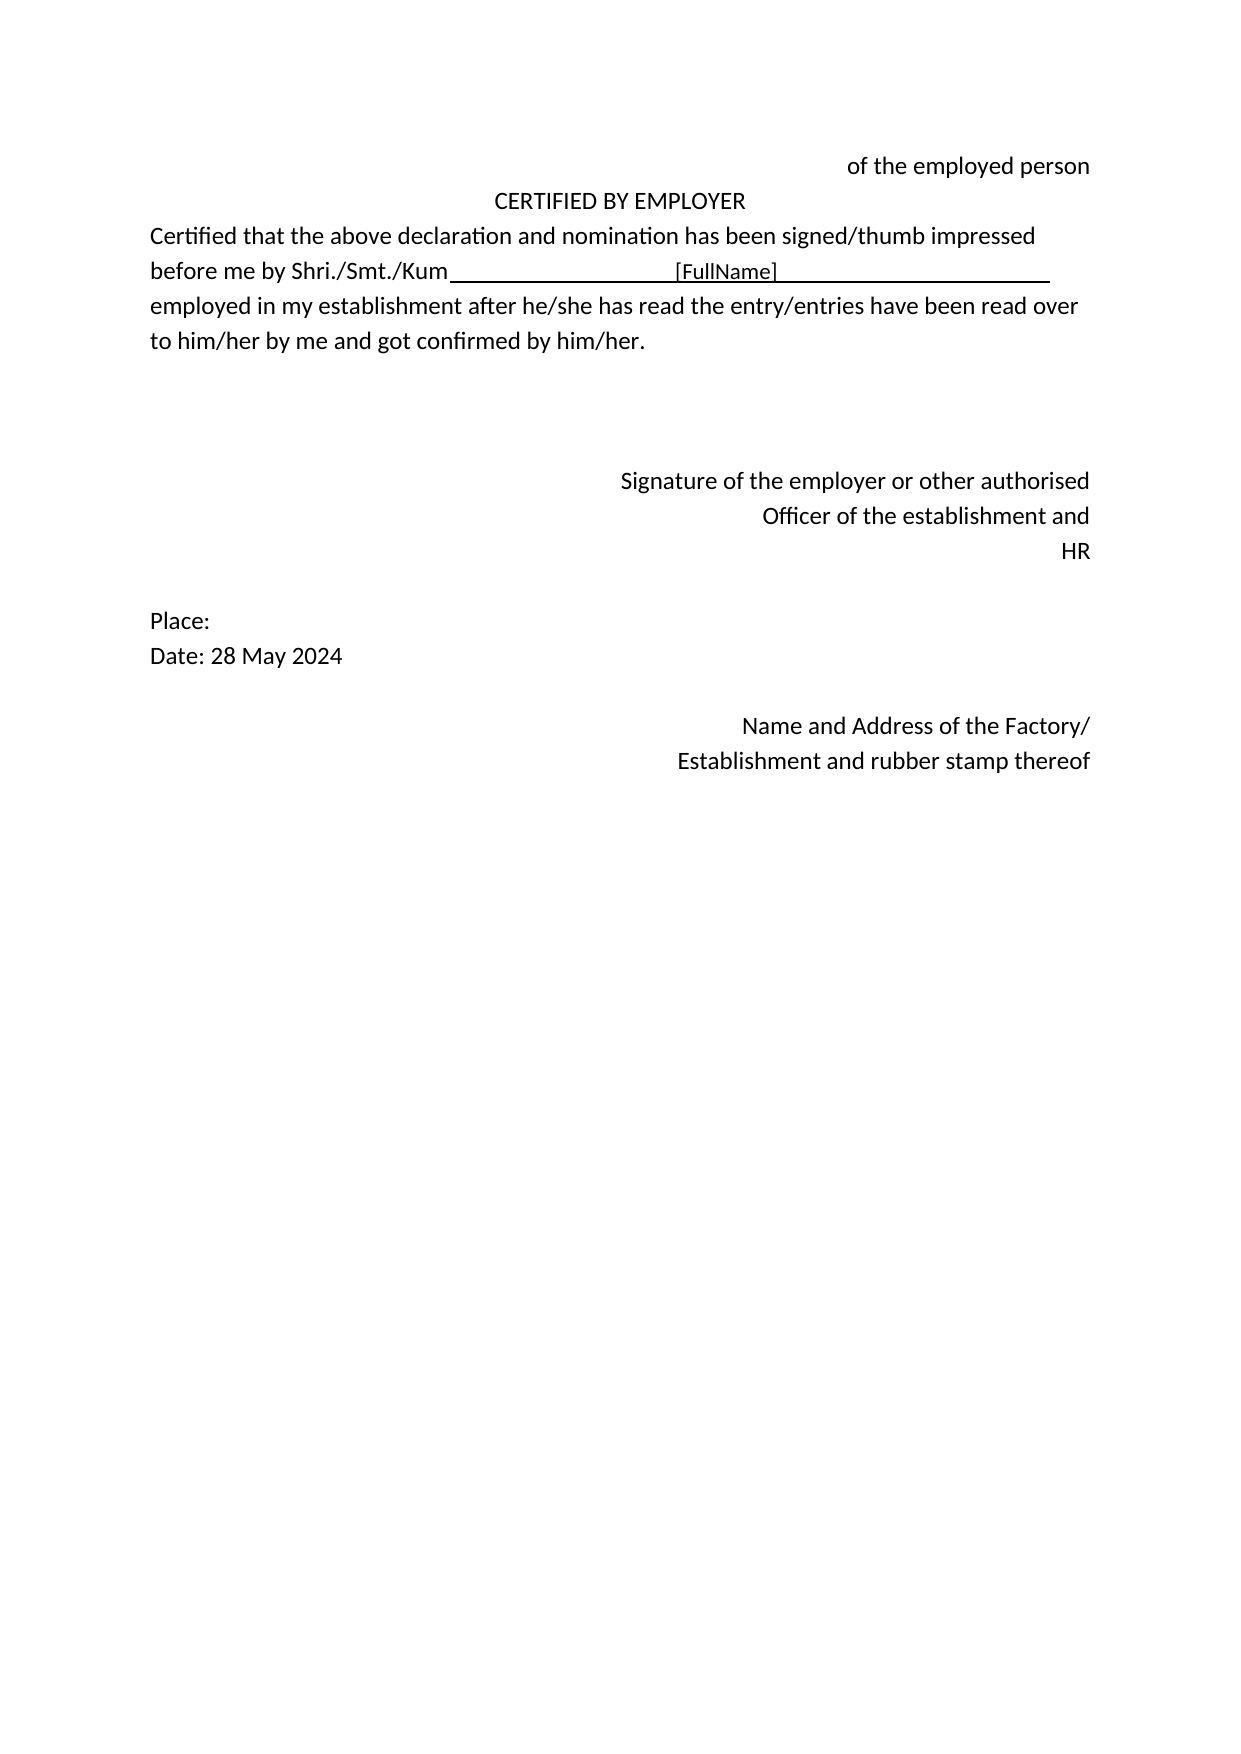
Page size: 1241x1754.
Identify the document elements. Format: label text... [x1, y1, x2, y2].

text of the employed person [150, 150, 1090, 181]
text Signature of the employer or other authorised [150, 465, 1090, 496]
text Place: [150, 605, 1090, 636]
text Date: 28 May 2024 [150, 640, 1090, 671]
text Officer of the establishment and [150, 500, 1090, 531]
text Establishment and rubber stamp thereof [150, 745, 1090, 776]
text CERTIFIED BY EMPLOYER [150, 185, 1090, 216]
text HR [150, 535, 1090, 566]
text Name and Address of the Factory/ [150, 710, 1090, 741]
text Certified that the above declaration and nomination has been signed/thumb impressed before me by Shri./Smt./Kum [FullName] employed in my establishment after he/she has read the entry/entries have been read over to him/her by me and got confirmed by him/her. [150, 220, 1090, 356]
